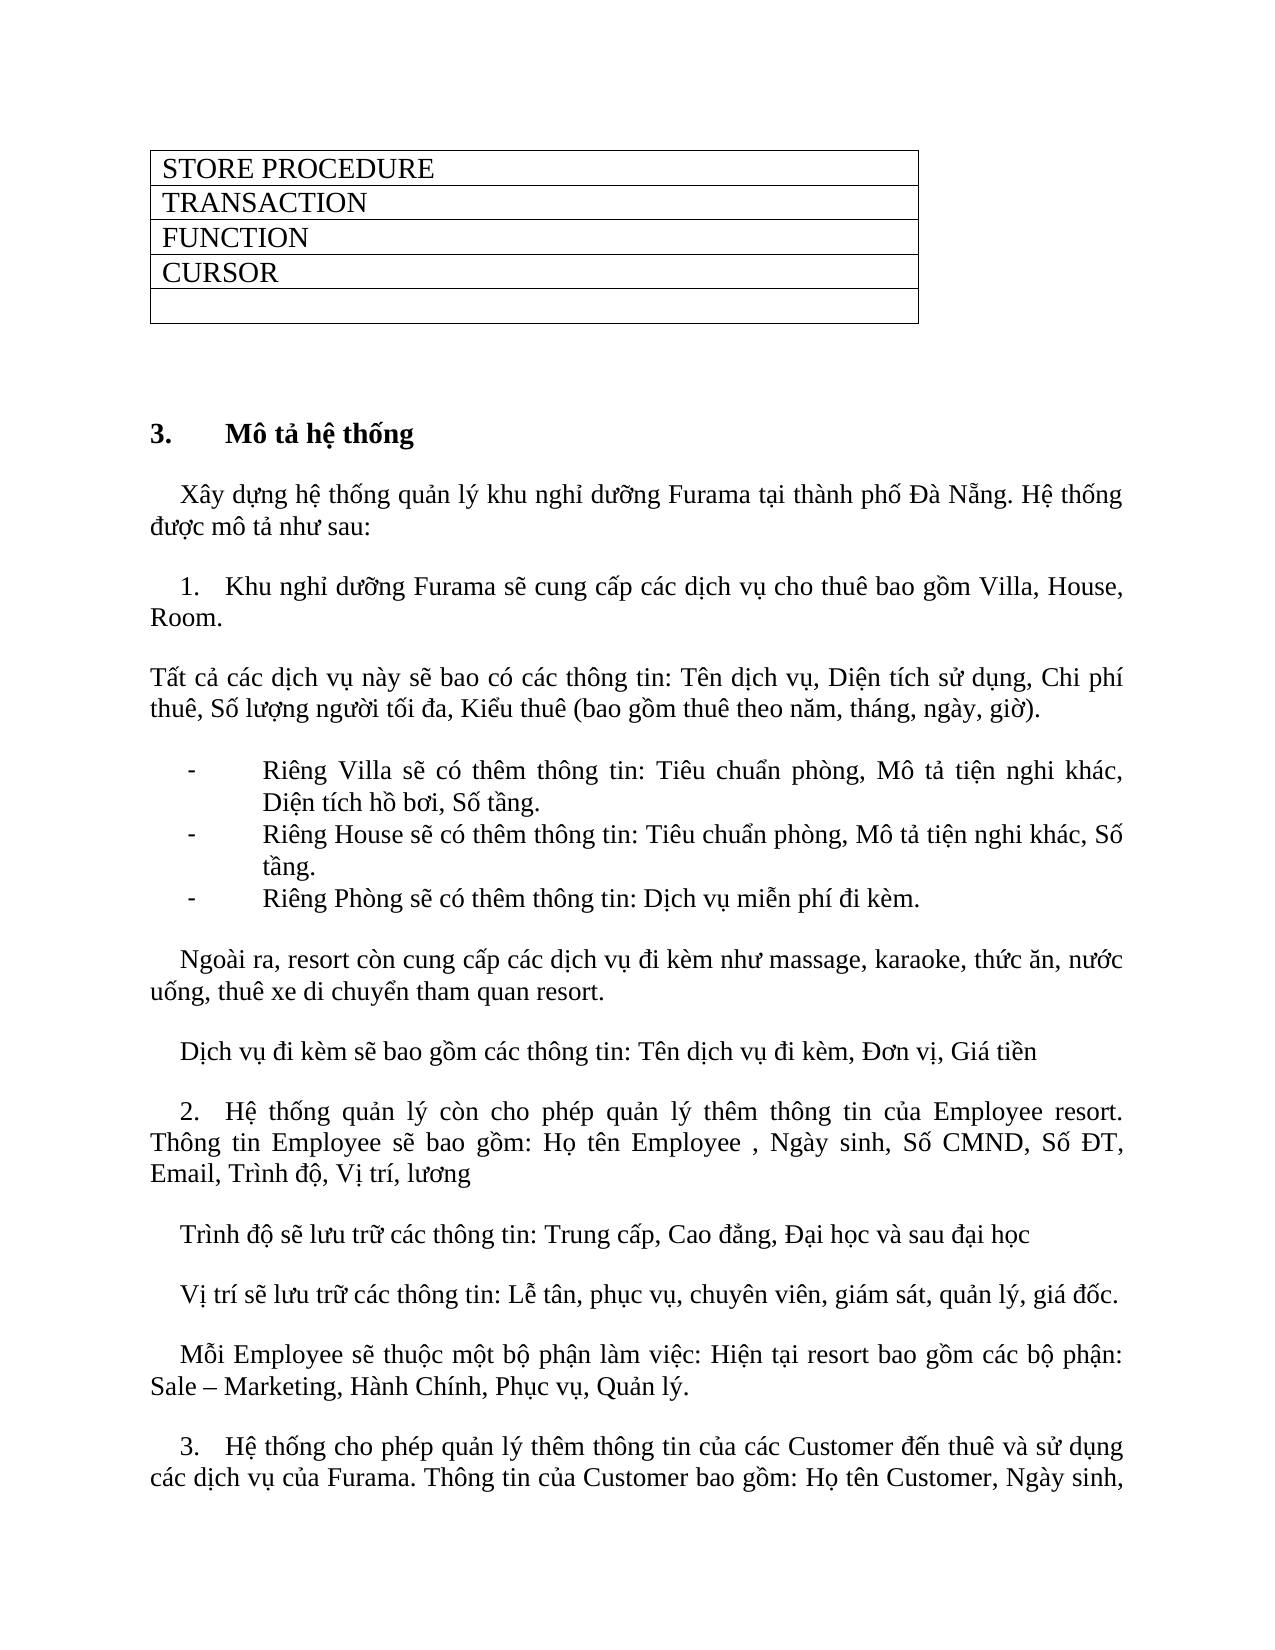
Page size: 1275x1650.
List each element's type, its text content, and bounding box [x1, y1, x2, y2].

subtitle Mô tả hệ thống [150, 416, 1125, 449]
list Hệ thống quản lý còn cho phép quản lý thêm thông tin của Employee resort. Thông tin Employee sẽ bao gồm: Họ tên Employee , Ngày sinh, Số CMND, Số ĐT, Email, Trình độ, Vị trí, lương [150, 1095, 1125, 1189]
list Riêng Phòng sẽ có thêm thông tin: Dịch vụ miễn phí đi kèm. [187, 881, 1125, 914]
text Trình độ sẽ lưu trữ các thông tin: Trung cấp, Cao đẳng, Đại học và sau đại học [150, 1218, 1125, 1249]
table_cell STORE PROCEDURE [151, 151, 918, 184]
list Khu nghỉ dưỡng Furama sẽ cung cấp các dịch vụ cho thuê bao gồm Villa, House, Room. [150, 570, 1125, 632]
list Riêng Villa sẽ có thêm thông tin: Tiêu chuẩn phòng, Mô tả tiện nghi khác, Diện tích hồ bơi, Số tầng. [187, 753, 1125, 817]
table_cell FUNCTION [151, 220, 918, 254]
text Ngoài ra, resort còn cung cấp các dịch vụ đi kèm như massage, karaoke, thức ăn, nước uống, thuê xe di chuyển tham quan resort. [150, 943, 1125, 1006]
table_cell TRANSACTION [151, 186, 918, 219]
text Mỗi Employee sẽ thuộc một bộ phận làm việc: Hiện tại resort bao gồm các bộ phận: Sale – Marketing, Hành Chính, Phục vụ, Quản lý. [150, 1338, 1125, 1401]
table_cell CURSOR [151, 255, 918, 288]
list Riêng House sẽ có thêm thông tin: Tiêu chuẩn phòng, Mô tả tiện nghi khác, Số tầng. [187, 817, 1125, 881]
table_cell [151, 289, 918, 323]
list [150, 1430, 1125, 1492]
text Xây dựng hệ thống quản lý khu nghỉ dưỡng Furama tại thành phố Đà Nẵng. Hệ thống được mô tả như sau: [150, 478, 1125, 541]
text Tất cả các dịch vụ này sẽ bao có các thông tin: Tên dịch vụ, Diện tích sử dụng, Chi phí thuê, Số lượng người tối đa, Kiểu thuê (bao gồm thuê theo năm, tháng, ngày, giờ). [150, 661, 1125, 724]
text Vị trí sẽ lưu trữ các thông tin: Lễ tân, phục vụ, chuyên viên, giám sát, quản lý, giá đốc. [150, 1278, 1125, 1309]
text Dịch vụ đi kèm sẽ bao gồm các thông tin: Tên dịch vụ đi kèm, Đơn vị, Giá tiền [150, 1035, 1125, 1066]
